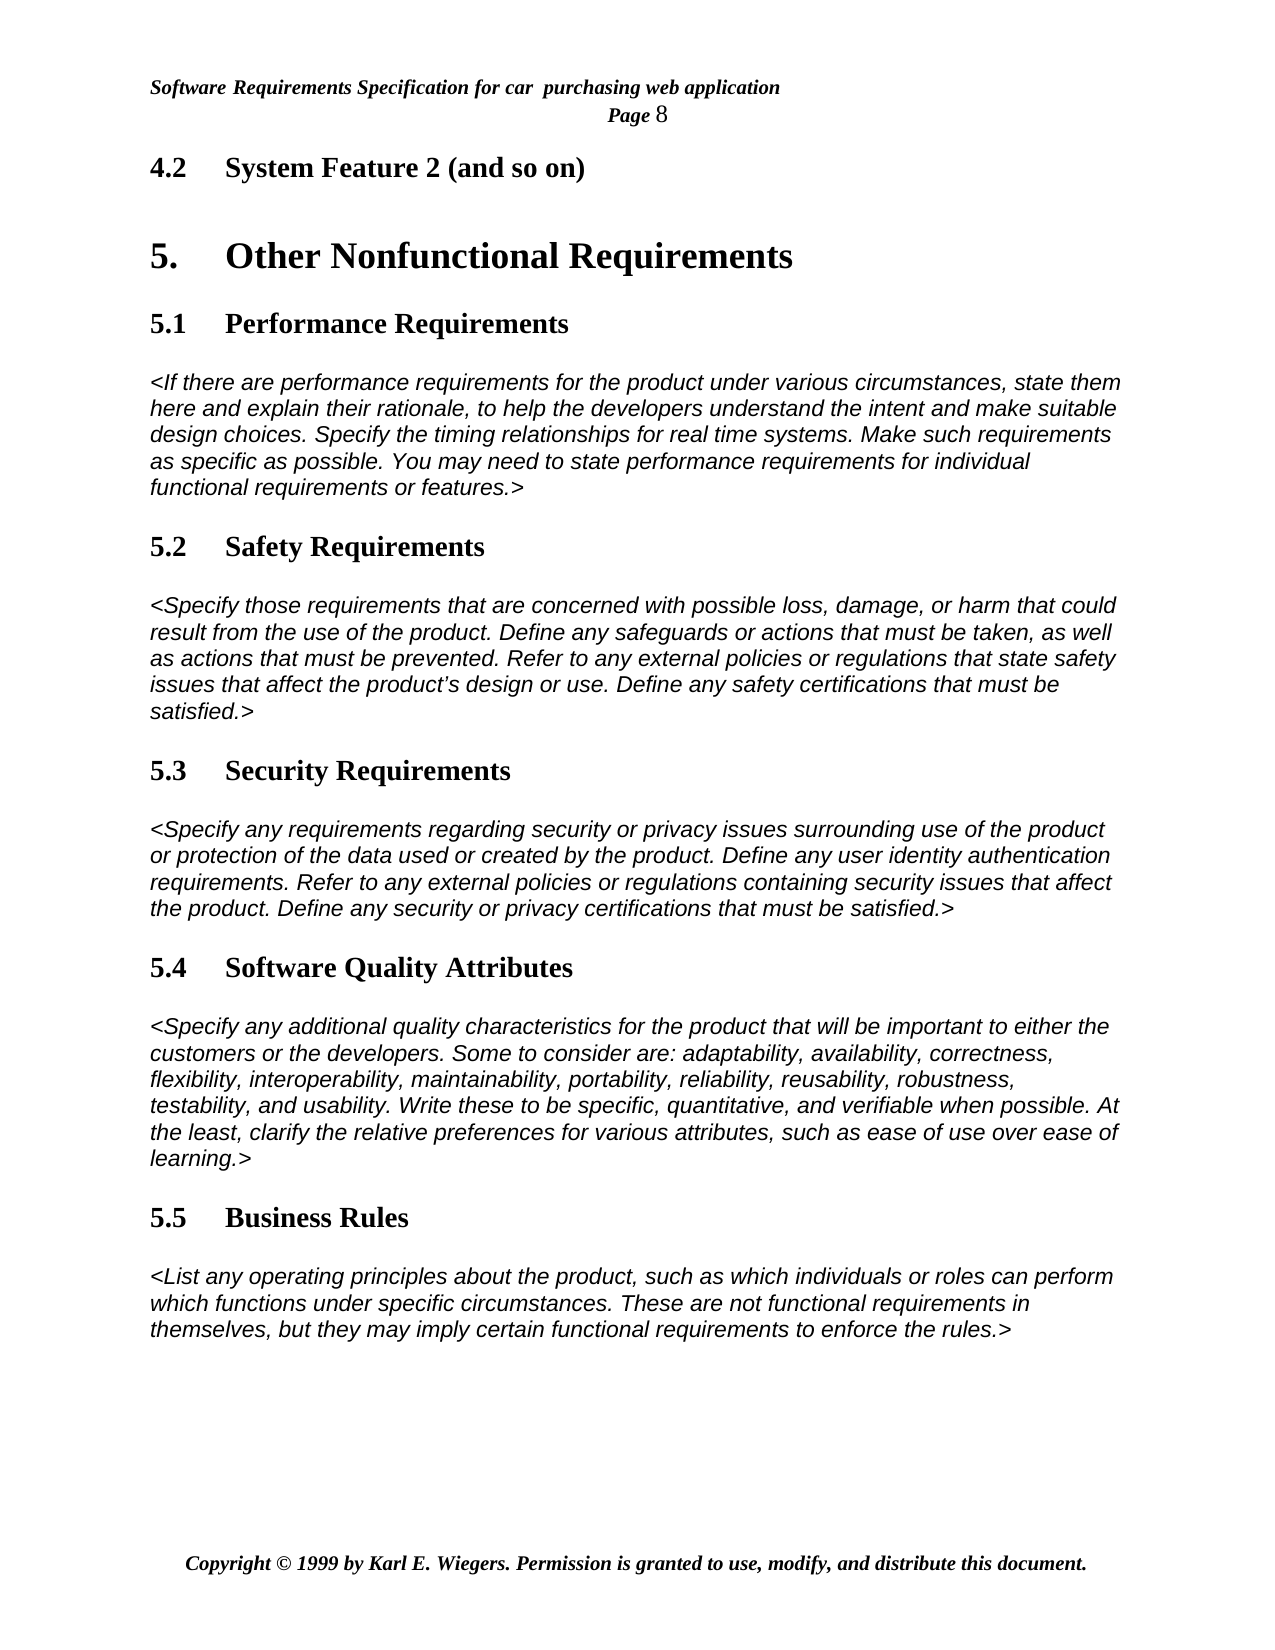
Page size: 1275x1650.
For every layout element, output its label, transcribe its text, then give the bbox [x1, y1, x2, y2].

subtitle System Feature 2 (and so on) [150, 150, 1125, 183]
text <List any operating principles about the product, such as which individuals or roles can perform which functions under specific circumstances. These are not functional requirements in themselves, but they may imply certain functional requirements to enforce the rules.> [150, 1263, 1125, 1342]
subtitle Security Requirements [150, 753, 1125, 787]
subtitle Other Nonfunctional Requirements [150, 233, 1125, 277]
text <Specify any additional quality characteristics for the product that will be important to either the customers or the developers. Some to consider are: adaptability, availability, correctness, flexibility, interoperability, maintainability, portability, reliability, reusability, robustness, testability, and usability. Write these to be specific, quantitative, and verifiable when possible. At the least, clarify the relative preferences for various attributes, such as ease of use over ease of learning.> [150, 1013, 1125, 1171]
subtitle Performance Requirements [150, 306, 1125, 339]
text <If there are performance requirements for the product under various circumstances, state them here and explain their rationale, to help the developers understand the intent and make suitable design choices. Specify the timing relationships for real time systems. Make such requirements as specific as possible. You may need to state performance requirements for individual functional requirements or features.> [150, 368, 1125, 500]
subtitle Safety Requirements [150, 529, 1125, 563]
subtitle Software Quality Attributes [150, 950, 1125, 984]
text <Specify those requirements that are concerned with possible loss, damage, or harm that could result from the use of the product. Define any safeguards or actions that must be taken, as well as actions that must be prevented. Refer to any external policies or regulations that state safety issues that affect the product’s design or use. Define any safety certifications that must be satisfied.> [150, 592, 1125, 724]
subtitle Business Rules [150, 1200, 1125, 1234]
text <Specify any requirements regarding security or privacy issues surrounding use of the product or protection of the data used or created by the product. Define any user identity authentication requirements. Refer to any external policies or regulations containing security issues that affect the product. Define any security or privacy certifications that must be satisfied.> [150, 816, 1125, 921]
